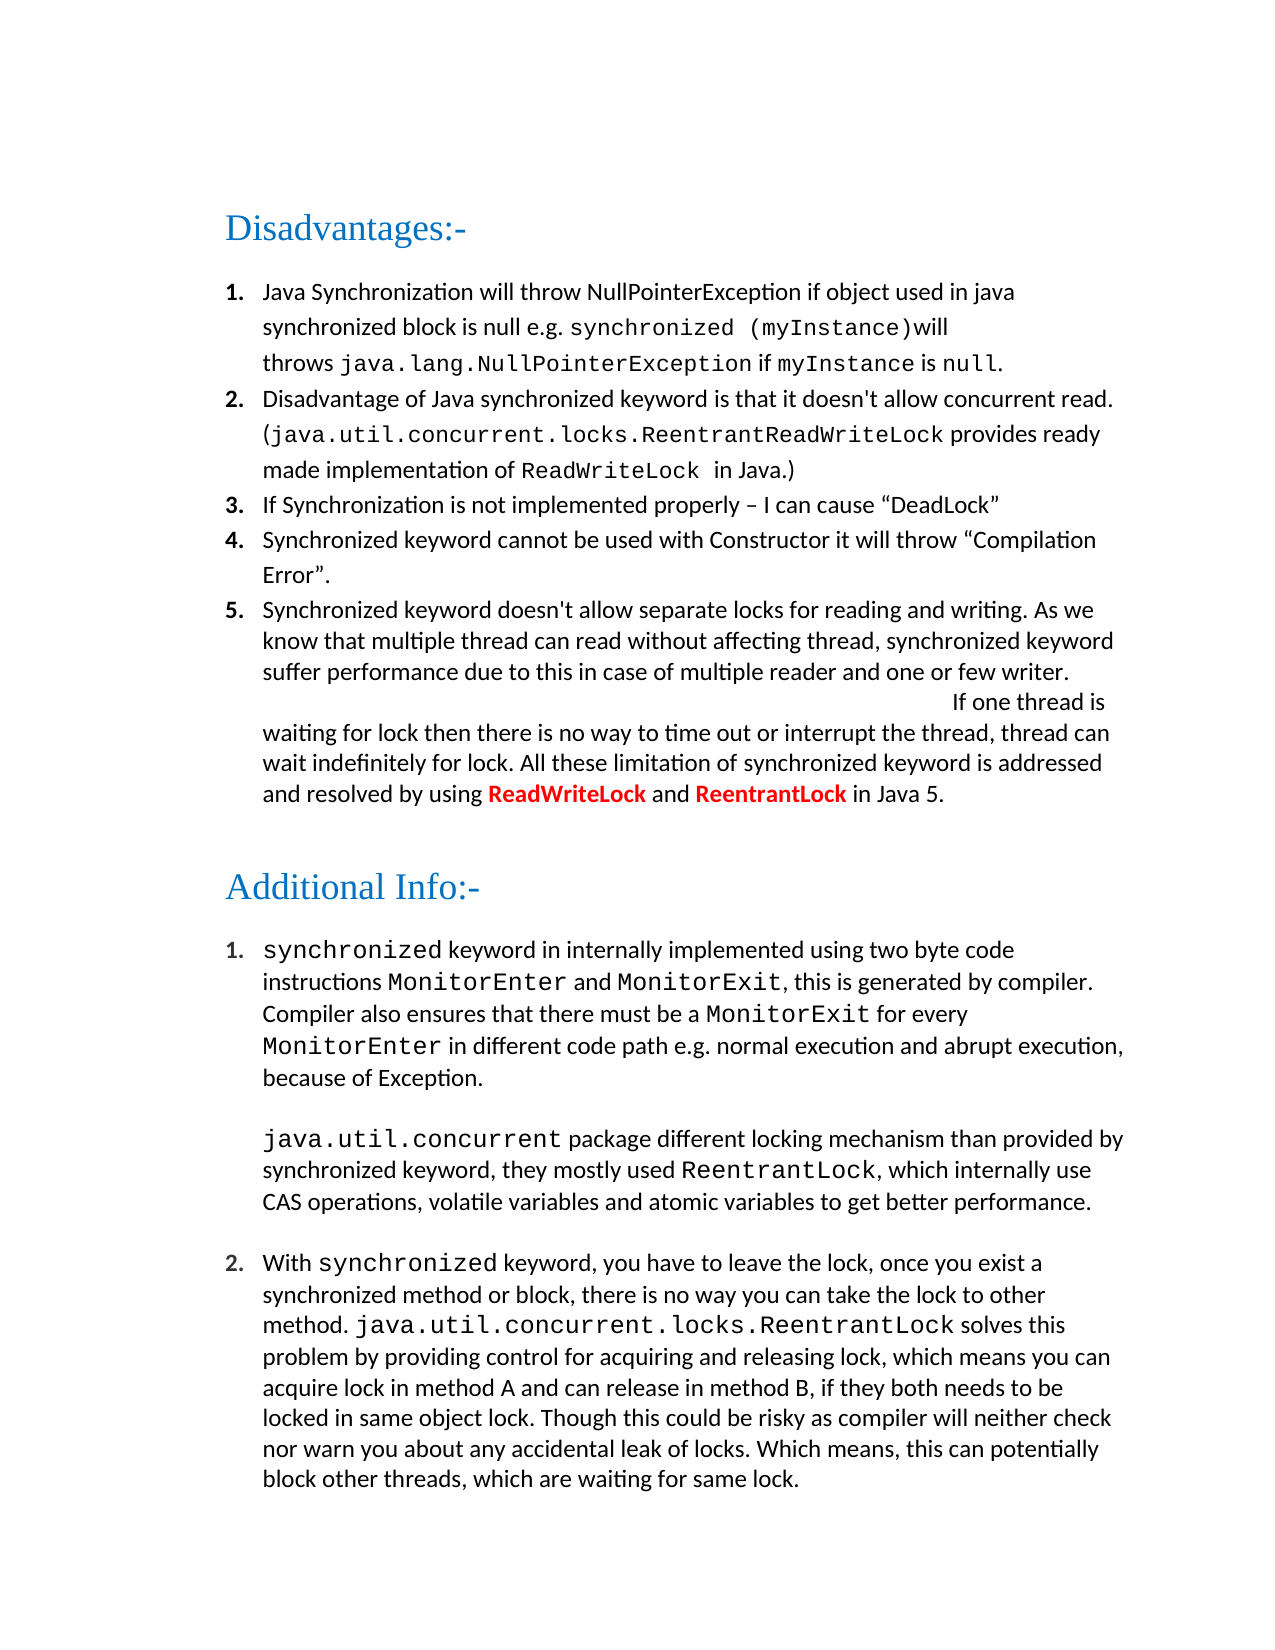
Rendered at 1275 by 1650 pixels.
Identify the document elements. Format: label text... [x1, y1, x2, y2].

text Disadvantages:- [150, 206, 1125, 249]
list Disadvantage of Java synchronized keyword is that it doesn't allow concurrent read. (java.util.concurrent.locks.ReentrantReadWriteLock provides ready made implementation of ReadWriteLock in Java.) [225, 383, 1125, 485]
list If Synchronization is not implemented properly – I can cause “DeadLock” [225, 490, 1125, 520]
list Java Synchronization will throw NullPointerException if object used in java synchronized block is null e.g. synchronized (myInstance)will throws java.lang.NullPointerException if myInstance is null. [225, 276, 1125, 378]
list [225, 1247, 1125, 1494]
list Synchronized keyword doesn't allow separate locks for reading and writing. As we know that multiple thread can read without affecting thread, synchronized keyword suffer performance due to this in case of multiple reader and one or few writer. If one thread is waiting for lock then there is no way to time out or interrupt the thread, thread can wait indefinitely for lock. All these limitation of synchronized keyword is addressed and resolved by using ReadWriteLock and ReentrantLock in Java 5. [225, 595, 1125, 808]
list Synchronized keyword cannot be used with Constructor it will throw “Compilation Error”. [225, 525, 1125, 590]
list synchronized keyword in internally implemented using two byte code instructions MonitorEnter and MonitorExit, this is generated by compiler. Compiler also ensures that there must be a MonitorExit for every MonitorEnter in different code path e.g. normal execution and abrupt execution, because of Exception. java.util.concurrent package different locking mechanism than provided by synchronized keyword, they mostly used ReentrantLock, which internally use CAS operations, volatile variables and atomic variables to get better performance. [225, 934, 1125, 1247]
text Additional Info:- [150, 864, 1125, 907]
